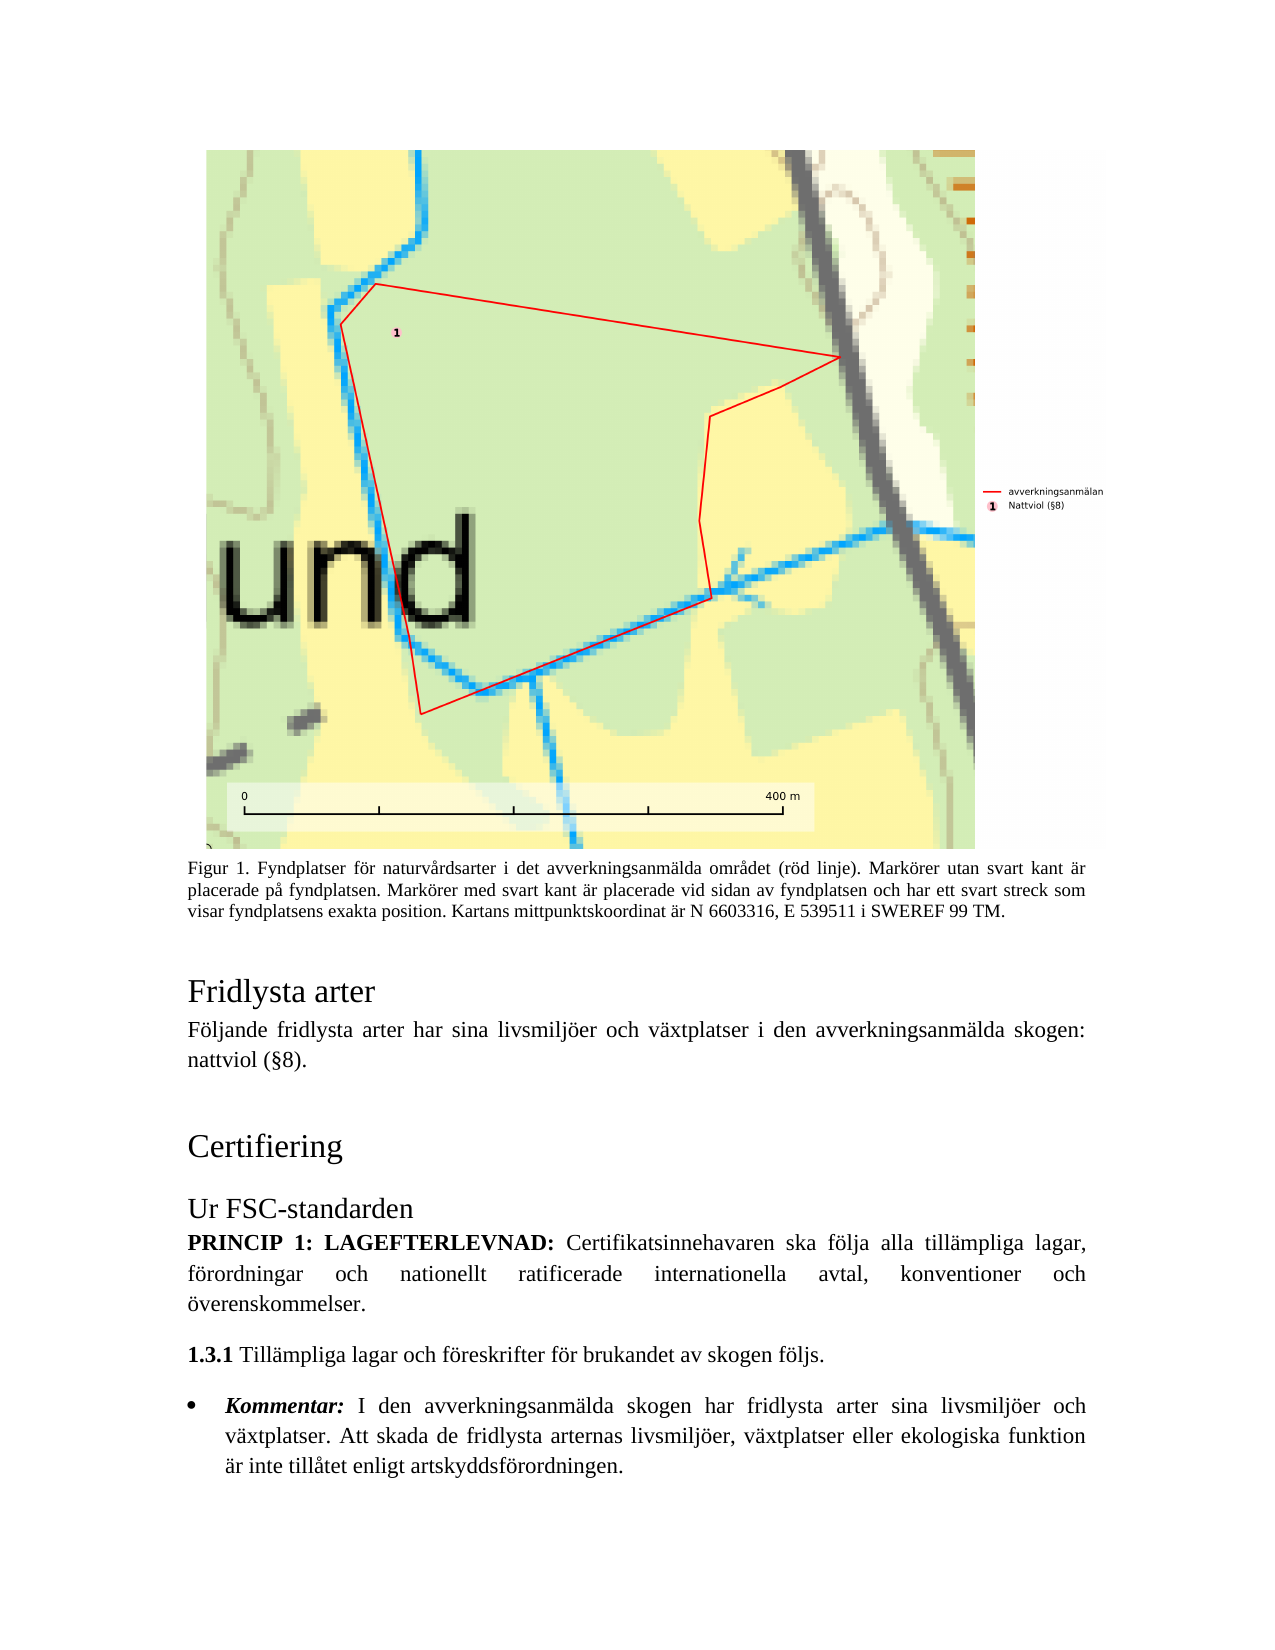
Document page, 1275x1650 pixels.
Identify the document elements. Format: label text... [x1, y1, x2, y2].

subtitle Ur FSC-standarden [187, 1191, 1087, 1224]
text Figur 1. Fyndplatser för naturvårdsarter i det avverkningsanmälda området (röd linje). Markörer utan svart kant är placerade på fyndplatsen. Markörer med svart kant är placerade vid sidan av fyndplatsen och har ett svart streck som visar fyndplatsens exakta position. Kartans mittpunktskoordinat är N 6603316, E 539511 i SWEREF 99 TM. [187, 857, 1087, 922]
text 1.3.1 Tillämpliga lagar och föreskrifter för brukandet av skogen följs. [187, 1341, 1087, 1367]
subtitle Certifiering [187, 1126, 1087, 1164]
picture [206, 150, 1107, 849]
text PRINCIP 1: LAGEFTERLEVNAD: Certifikatsinnehavaren ska följa alla tillämpliga lagar, förordningar och nationellt ratificerade internationella avtal, konventioner och överenskommelser. [187, 1229, 1087, 1316]
list Kommentar: I den avverkningsanmälda skogen har fridlysta arter sina livsmiljöer och växtplatser. Att skada de fridlysta arternas livsmiljöer, växtplatser eller ekologiska funktion är inte tillåtet enligt artskyddsförordningen. [187, 1392, 1087, 1479]
subtitle Fridlysta arter [187, 972, 1087, 1010]
text Följande fridlysta arter har sina livsmiljöer och växtplatser i den avverkningsanmälda skogen: nattviol (§8). [187, 1016, 1087, 1072]
